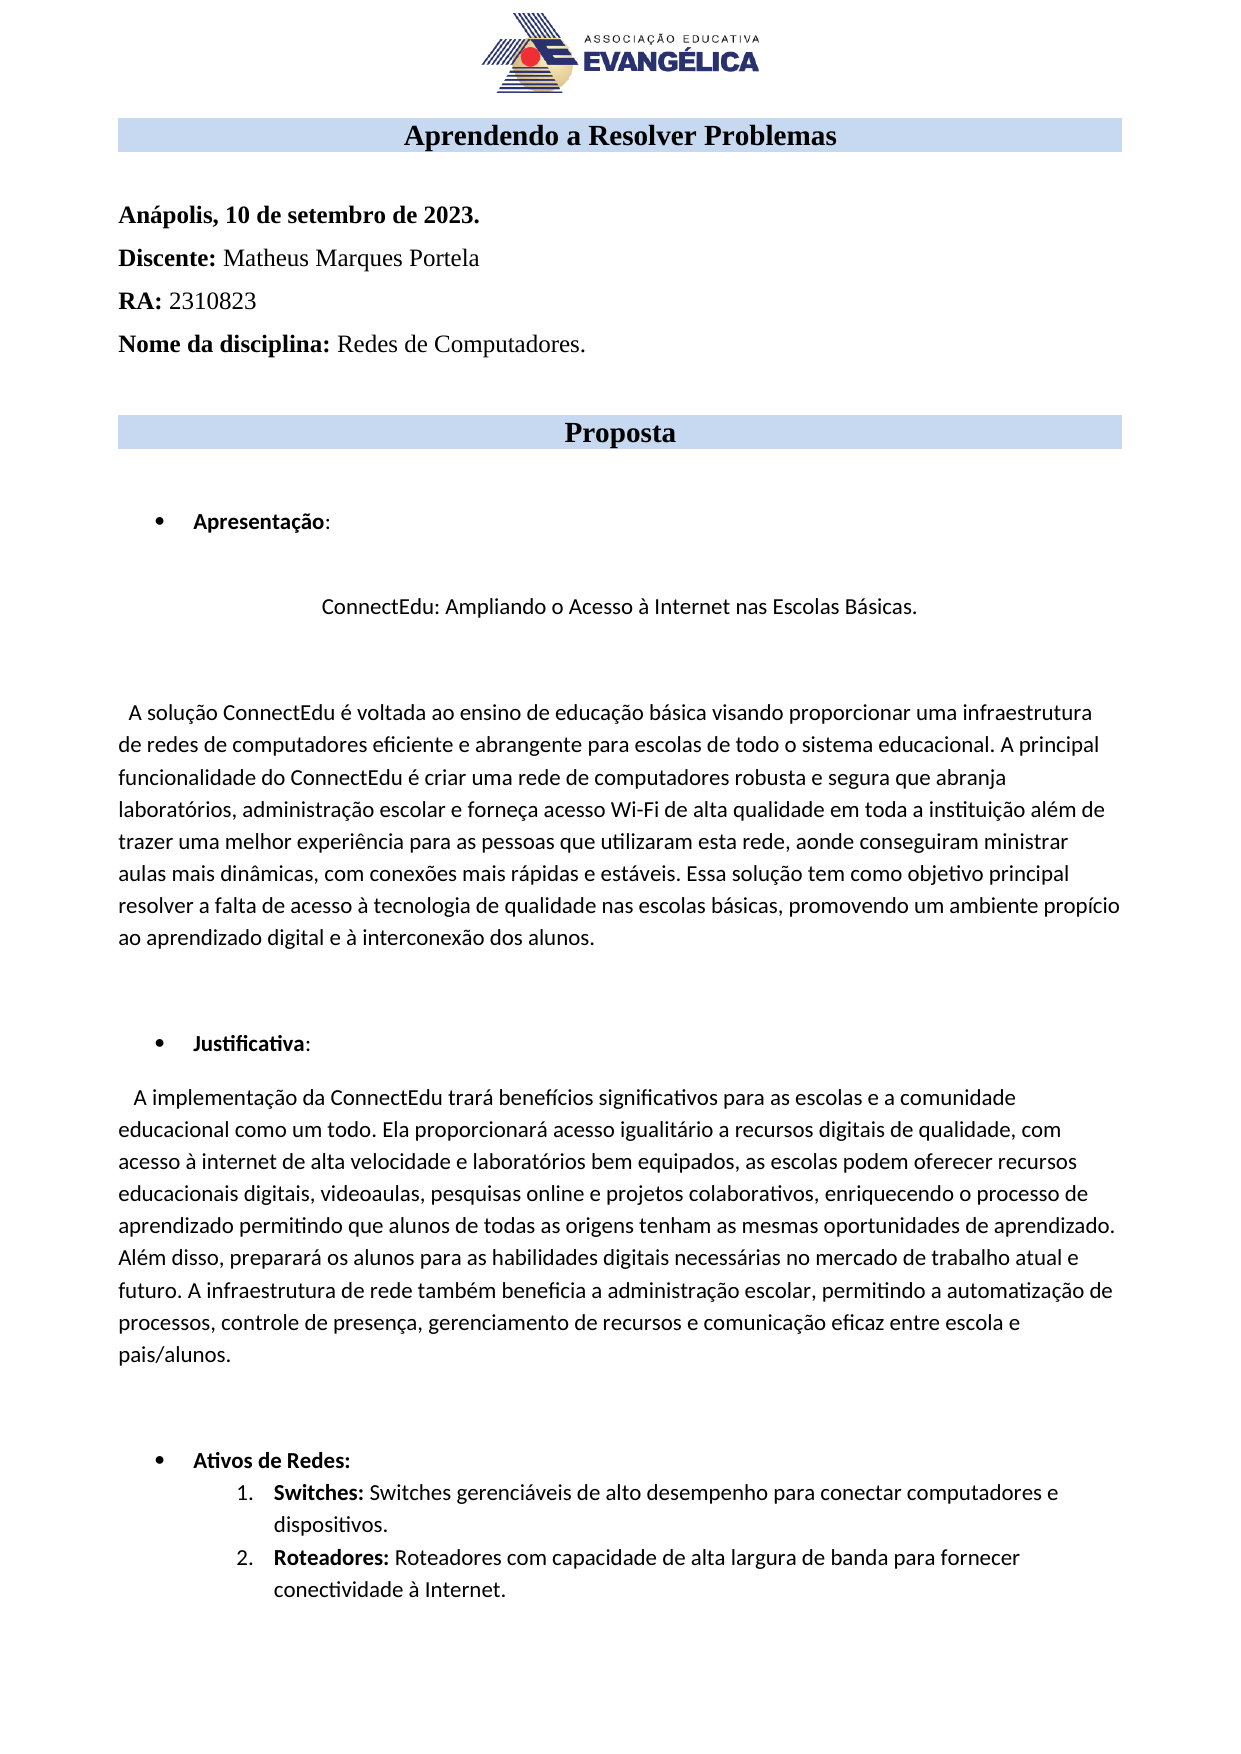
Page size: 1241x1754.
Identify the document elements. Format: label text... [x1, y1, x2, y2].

text RA: 2310823 [118, 286, 1122, 315]
text ConnectEdu: Ampliando o Acesso à Internet nas Escolas Básicas. [118, 592, 1122, 620]
text A solução ConnectEdu é voltada ao ensino de educação básica visando proporcionar uma infraestrutura de redes de computadores eficiente e abrangente para escolas de todo o sistema educacional. A principal funcionalidade do ConnectEdu é criar uma rede de computadores robusta e segura que abranja laboratórios, administração escolar e forneça acesso Wi-Fi de alta qualidade em toda a instituição além de trazer uma melhor experiência para as pessoas que utilizaram esta rede, aonde conseguiram ministrar aulas mais dinâmicas, com conexões mais rápidas e estáveis. Essa solução tem como objetivo principal resolver a falta de acesso à tecnologia de qualidade nas escolas básicas, promovendo um ambiente propício ao aprendizado digital e à interconexão dos alunos. [118, 698, 1122, 952]
text Nome da disciplina: Redes de Computadores. [118, 329, 1122, 358]
picture [481, 13, 759, 93]
list Roteadores: Roteadores com capacidade de alta largura de banda para fornecer conectividade à Internet. [236, 1543, 1122, 1603]
text Aprendendo a Resolver Problemas [118, 118, 1122, 152]
text Proposta [118, 415, 1122, 449]
list Switches: Switches gerenciáveis de alto desempenho para conectar computadores e dispositivos. [236, 1478, 1122, 1538]
list Ativos de Redes: [156, 1446, 1122, 1474]
text A implementação da ConnectEdu trará benefícios significativos para as escolas e a comunidade educacional como um todo. Ela proporcionará acesso igualitário a recursos digitais de qualidade, com acesso à internet de alta velocidade e laboratórios bem equipados, as escolas podem oferecer recursos educacionais digitais, videoaulas, pesquisas online e projetos colaborativos, enriquecendo o processo de aprendizado permitindo que alunos de todas as origens tenham as mesmas oportunidades de aprendizado. Além disso, preparará os alunos para as habilidades digitais necessárias no mercado de trabalho atual e futuro. A infraestrutura de rede também beneficia a administração escolar, permitindo a automatização de processos, controle de presença, gerenciamento de recursos e comunicação eficaz entre escola e pais/alunos. [118, 1083, 1122, 1368]
list Apresentação: [156, 507, 1122, 535]
list Justificativa: [156, 1029, 1122, 1058]
text Anápolis, 10 de setembro de 2023. [118, 200, 1122, 228]
text Discente: Matheus Marques Portela [118, 243, 1122, 272]
